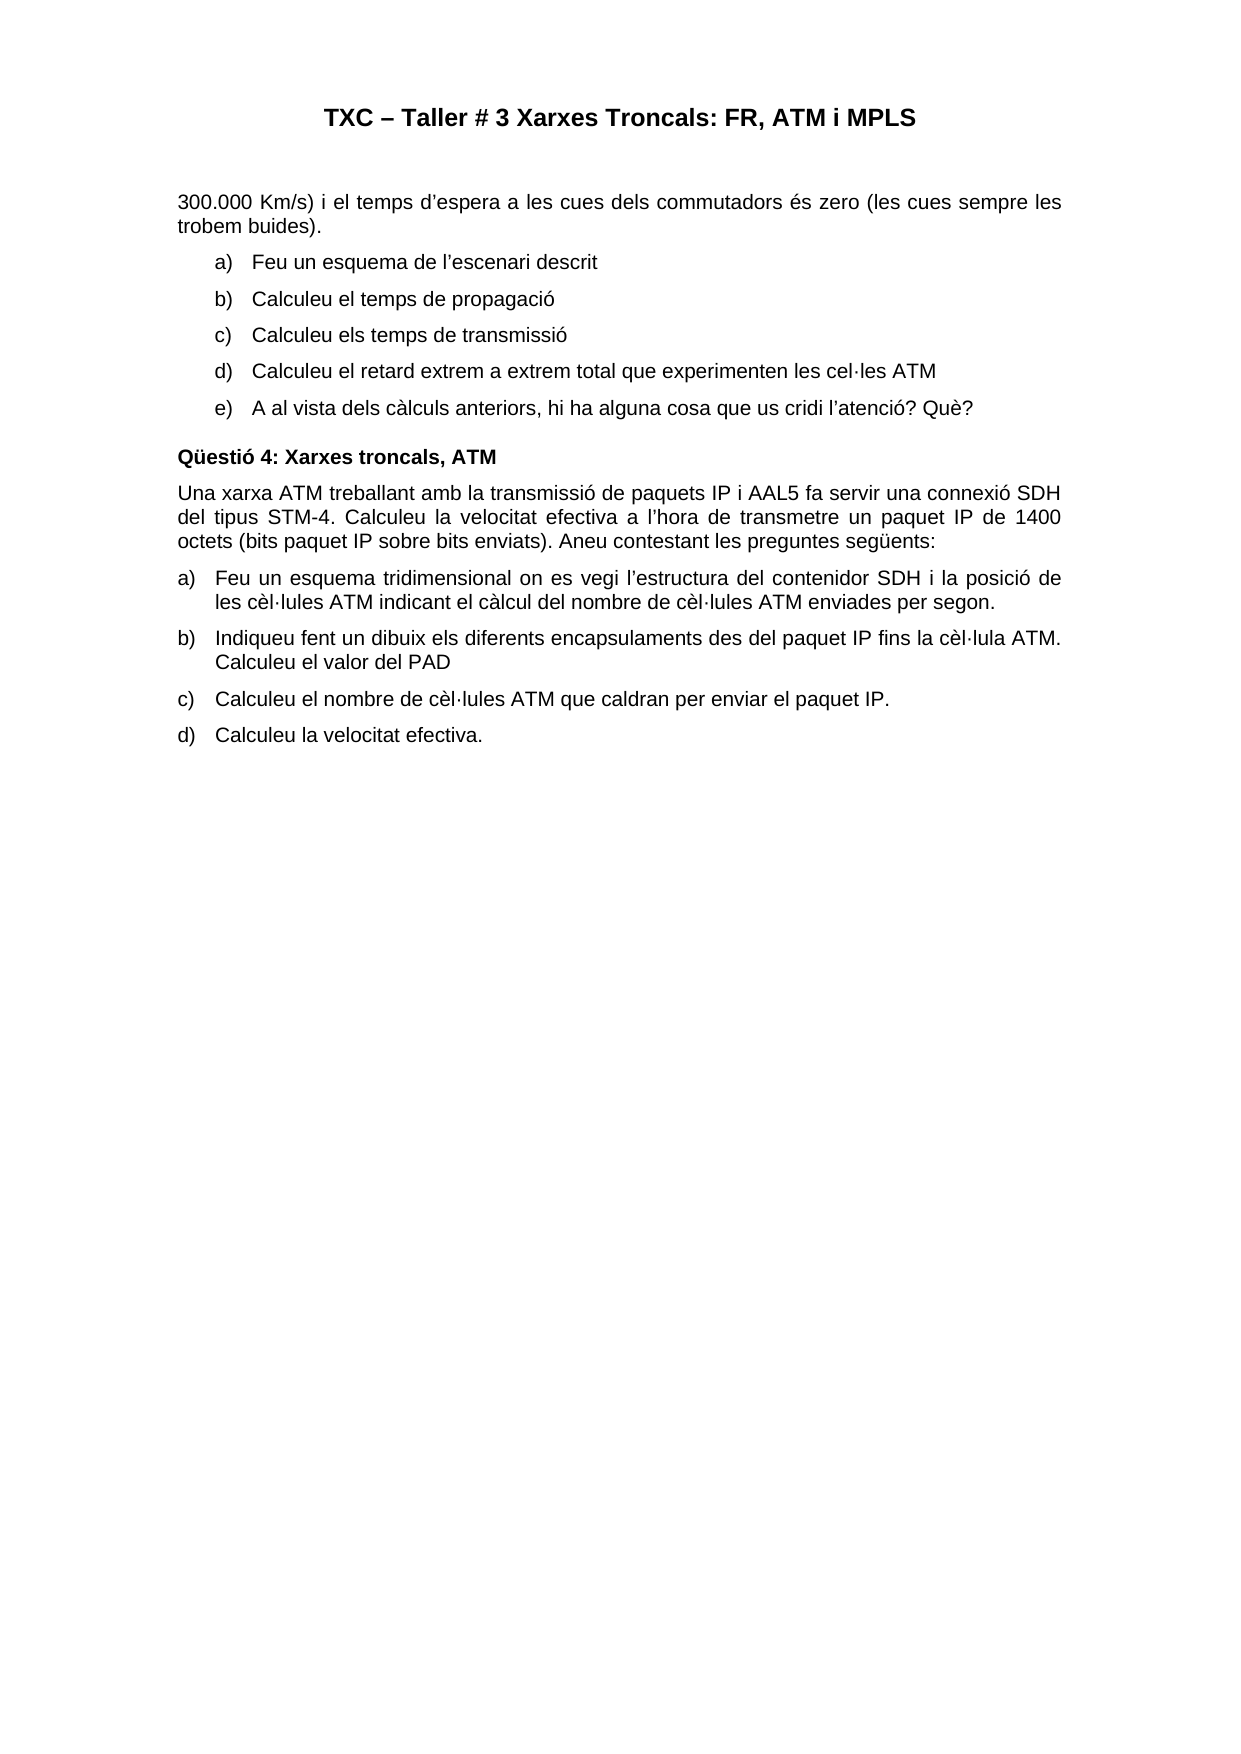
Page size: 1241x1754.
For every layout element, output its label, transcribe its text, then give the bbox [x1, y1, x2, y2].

list Indiqueu fent un dibuix els diferents encapsulaments des del paquet IP fins la cèl·lula ATM. Calculeu el valor del PAD [177, 626, 1063, 674]
list Calculeu el temps de propagació [214, 286, 1063, 310]
list Feu un esquema de l’escenari descrit [214, 250, 1063, 274]
list A al vista dels càlculs anteriors, hi ha alguna cosa que us cridi l’atenció? Què? [214, 396, 1063, 420]
text Qüestió 4: Xarxes troncals, ATM [177, 445, 1063, 469]
list Calculeu el retard extrem a extrem total que experimenten les cel·les ATM [214, 359, 1063, 383]
list Calculeu el nombre de cèl·lules ATM que caldran per enviar el paquet IP. [177, 686, 1063, 710]
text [177, 189, 1063, 237]
list Feu un esquema tridimensional on es vegi l’estructura del contenidor SDH i la posició de les cèl·lules ATM indicant el càlcul del nombre de cèl·lules ATM enviades per segon. [177, 566, 1063, 613]
list Calculeu els temps de transmissió [214, 323, 1063, 347]
text Una xarxa ATM treballant amb la transmissió de paquets IP i AAL5 fa servir una connexió SDH del tipus STM-4. Calculeu la velocitat efectiva a l’hora de transmetre un paquet IP de 1400 octets (bits paquet IP sobre bits enviats). Aneu contestant les preguntes següents: [177, 481, 1063, 553]
list Calculeu la velocitat efectiva. [177, 723, 1063, 747]
